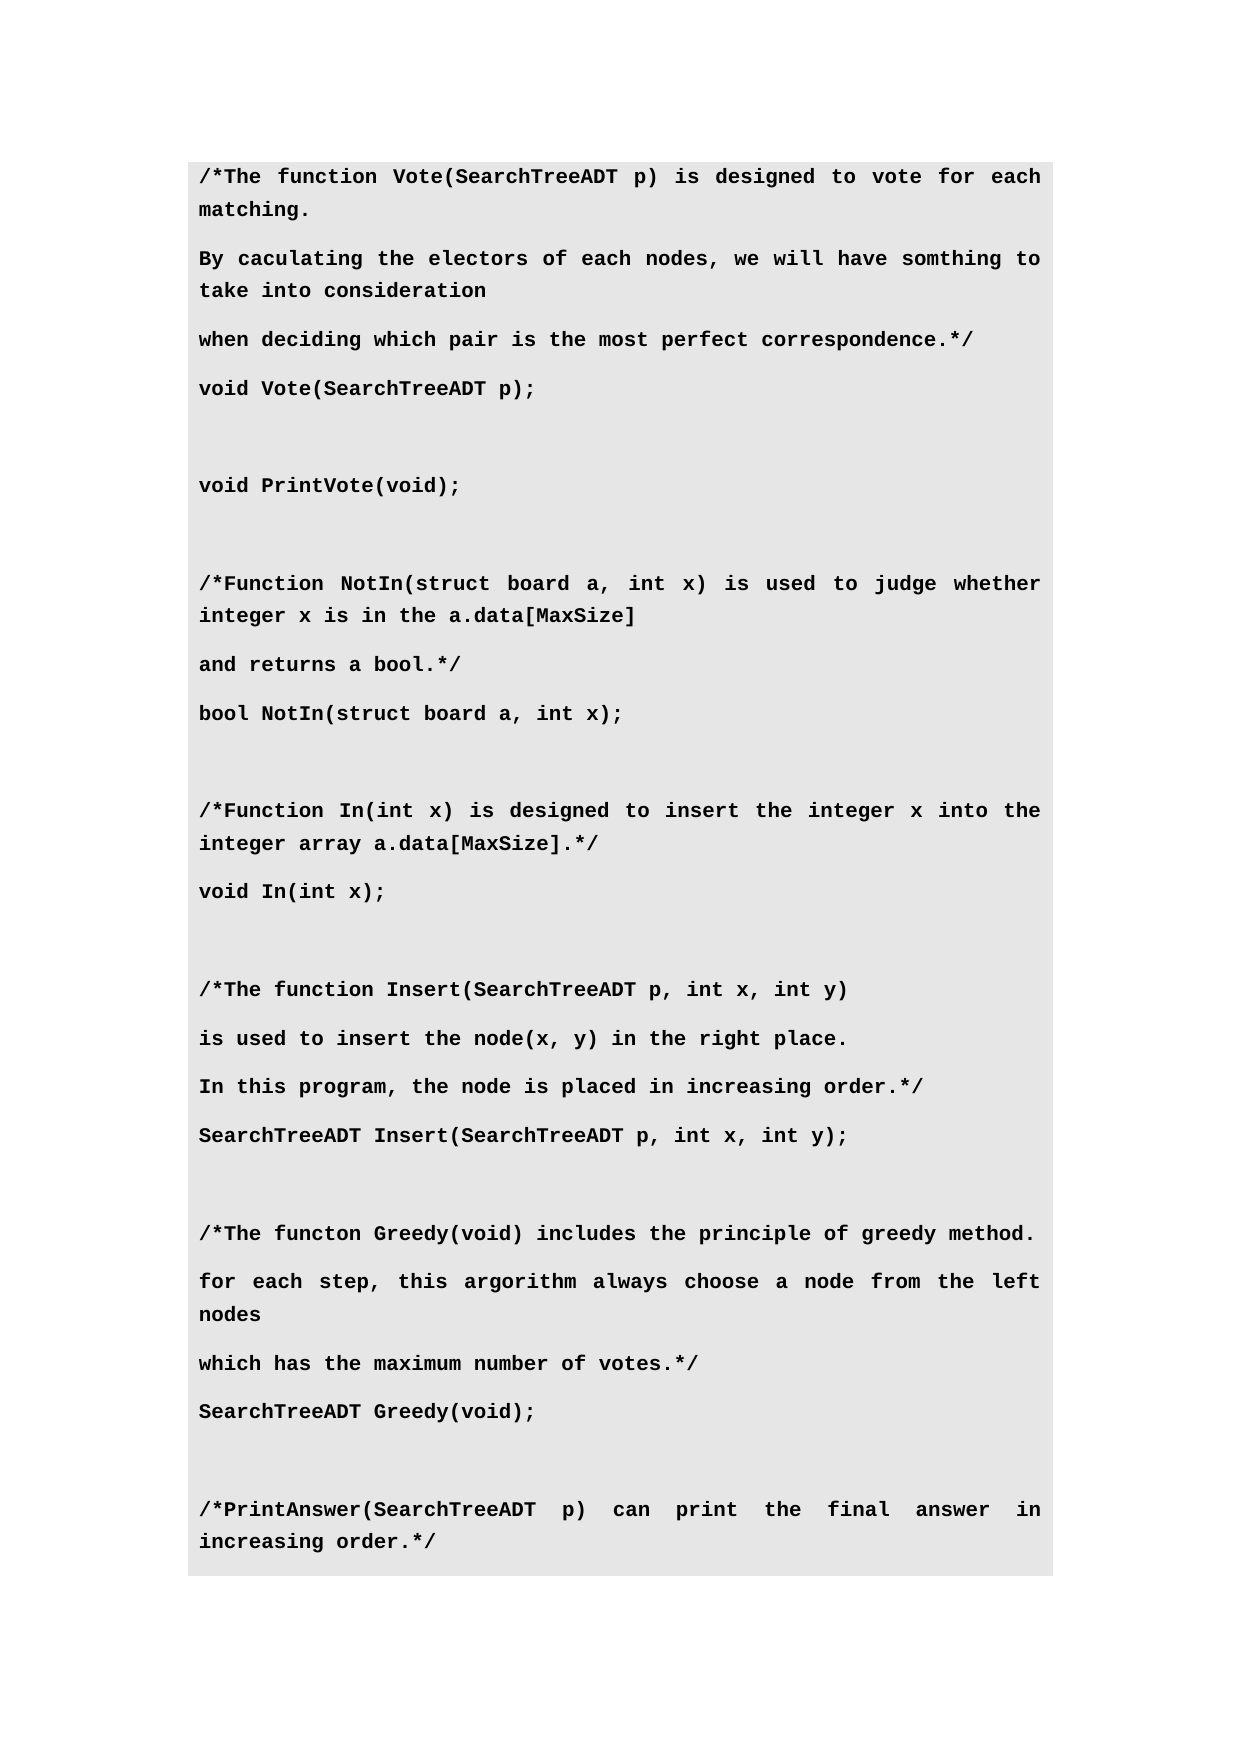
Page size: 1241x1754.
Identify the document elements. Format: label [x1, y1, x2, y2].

table_header [188, 162, 1053, 1576]
